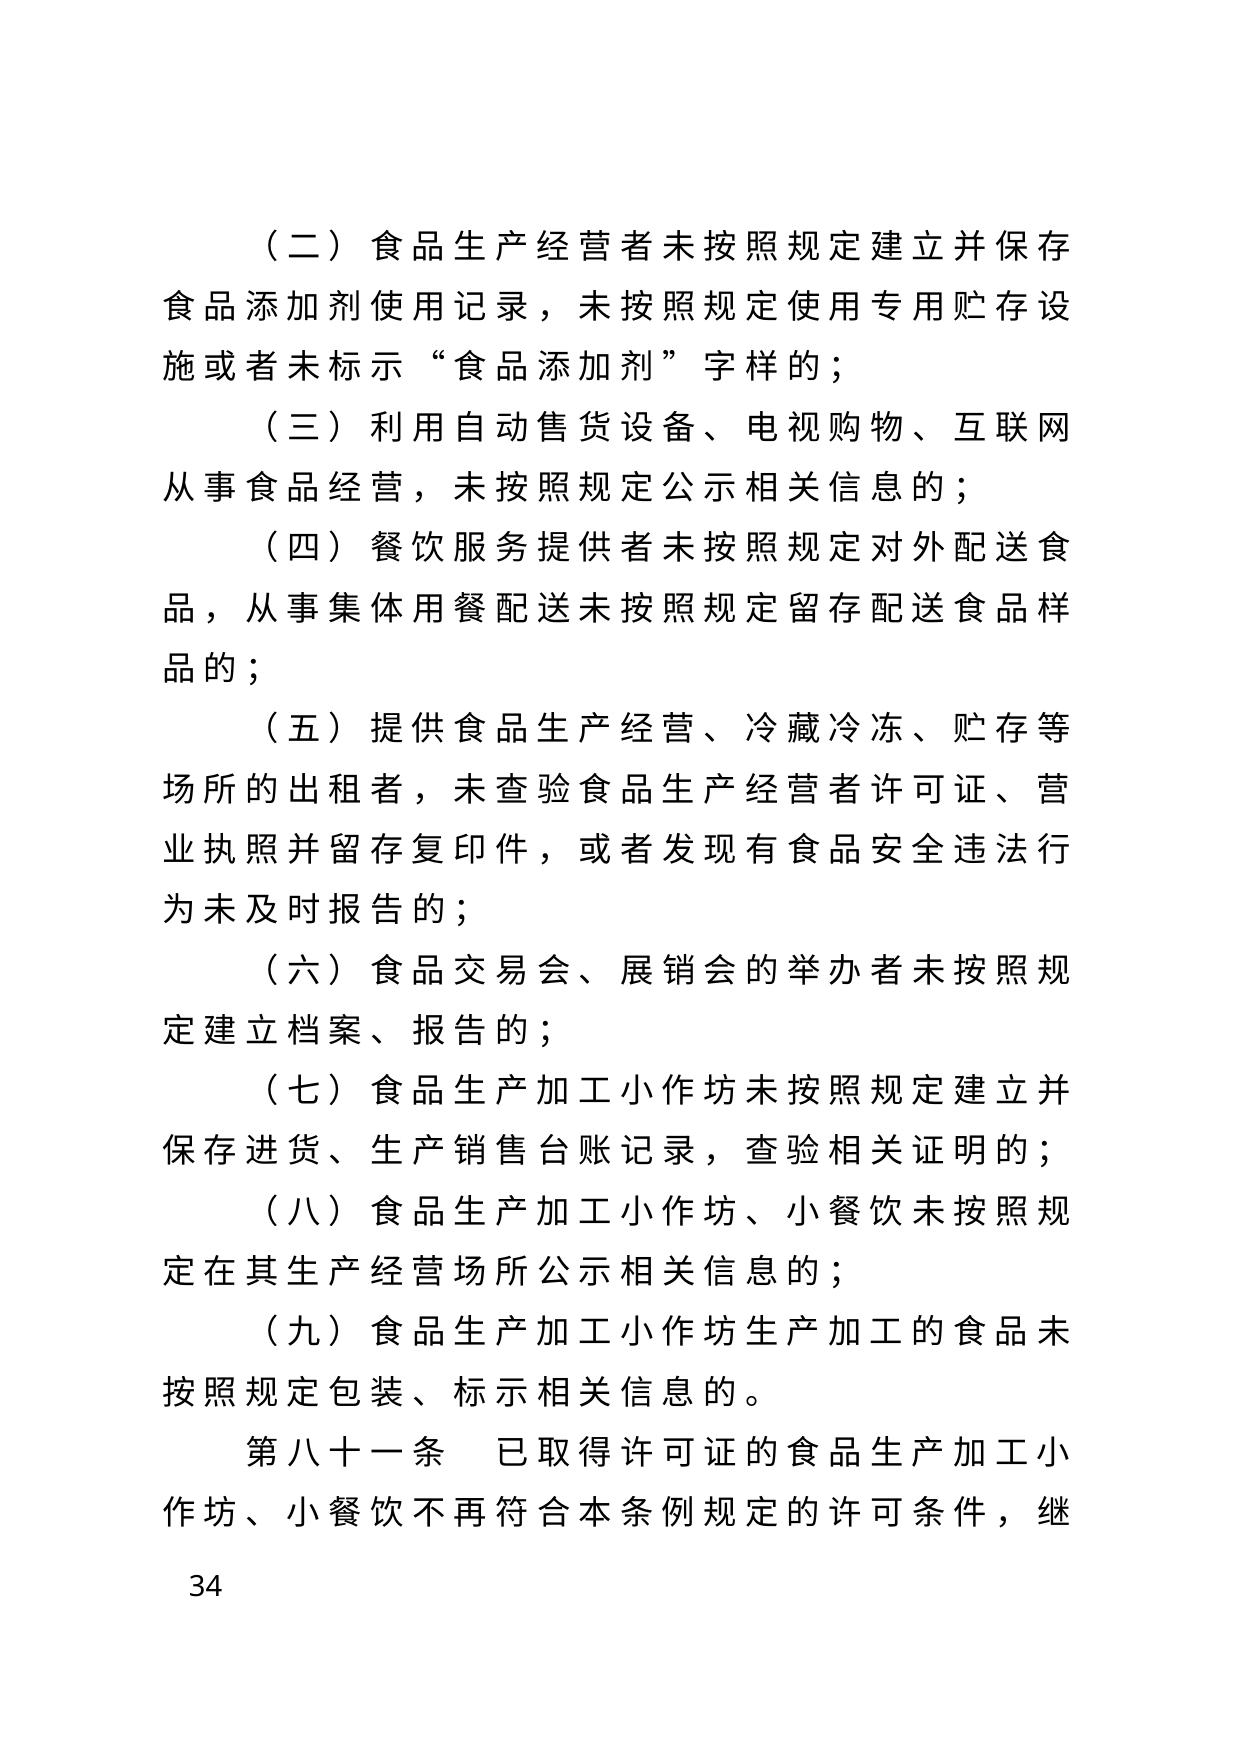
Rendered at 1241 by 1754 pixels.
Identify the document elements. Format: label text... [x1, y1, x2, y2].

text （九）食品生产加工小作坊生产加工的食品未按照规定包装、标示相关信息的。 [162, 1299, 1078, 1420]
text （三）利用自动售货设备、电视购物、互联网从事食品经营，未按照规定公示相关信息的； [162, 394, 1078, 515]
text （五）提供食品生产经营、冷藏冷冻、贮存等场所的出租者，未查验食品生产经营者许可证、营业执照并留存复印件，或者发现有食品安全违法行为未及时报告的； [162, 696, 1078, 937]
text （六）食品交易会、展销会的举办者未按照规定建立档案、报告的； [162, 937, 1078, 1058]
text （二）食品生产经营者未按照规定建立并保存食品添加剂使用记录，未按照规定使用专用贮存设施或者未标示“食品添加剂”字样的； [162, 213, 1078, 394]
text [162, 1420, 1078, 1540]
text （四）餐饮服务提供者未按照规定对外配送食品，从事集体用餐配送未按照规定留存配送食品样品的； [162, 515, 1078, 696]
text （八）食品生产加工小作坊、小餐饮未按照规定在其生产经营场所公示相关信息的； [162, 1178, 1078, 1299]
text （七）食品生产加工小作坊未按照规定建立并保存进货、生产销售台账记录，查验相关证明的； [162, 1058, 1078, 1178]
